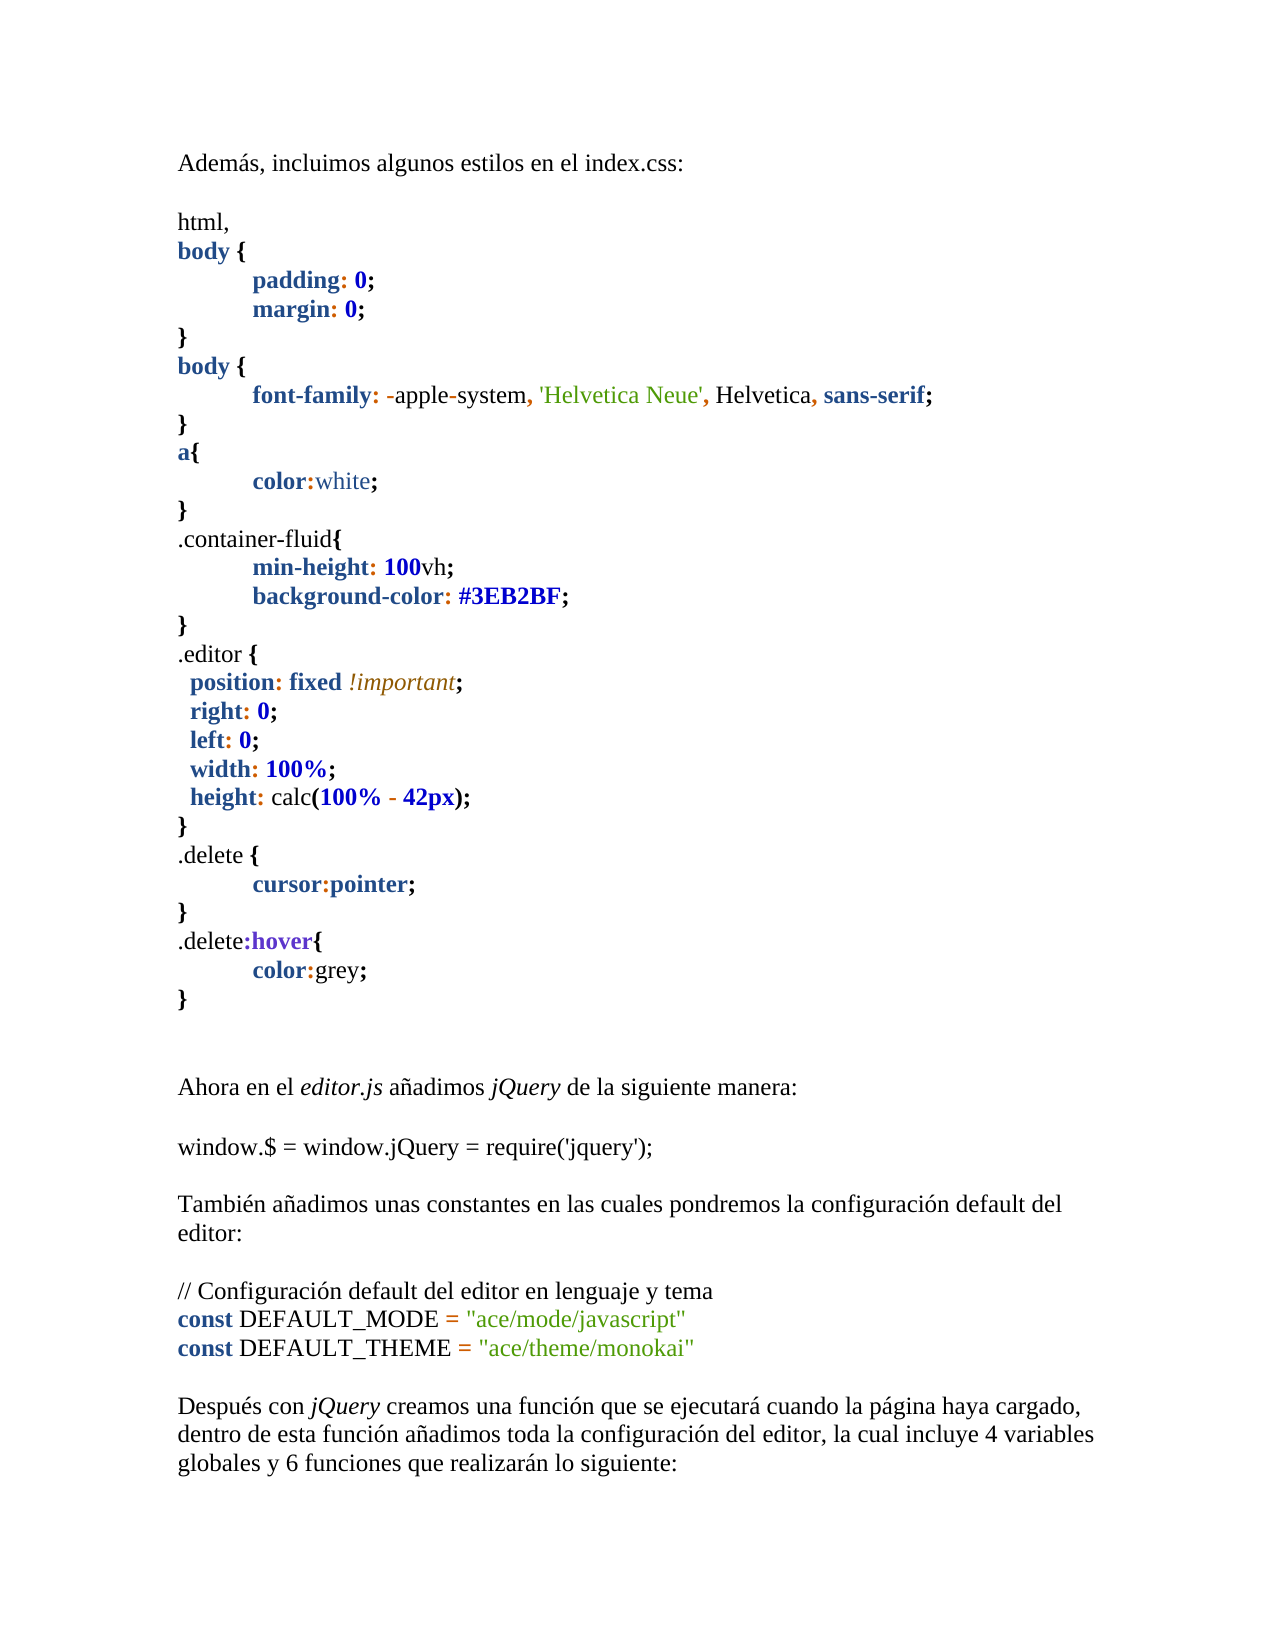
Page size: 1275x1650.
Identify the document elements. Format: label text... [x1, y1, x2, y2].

text Además, incluimos algunos estilos en el index.css: [177, 148, 1098, 176]
text También añadimos unas constantes en las cuales pondremos la configuración default del editor: [177, 1189, 1098, 1247]
text Después con jQuery creamos una función que se ejecutará cuando la página haya cargado, dentro de esta función añadimos toda la configuración del editor, la cual incluye 4 variables globales y 6 funciones que realizarán lo siguiente: [177, 1391, 1098, 1477]
text Ahora en el editor.js añadimos jQuery de la siguiente manera: [177, 1072, 1098, 1101]
